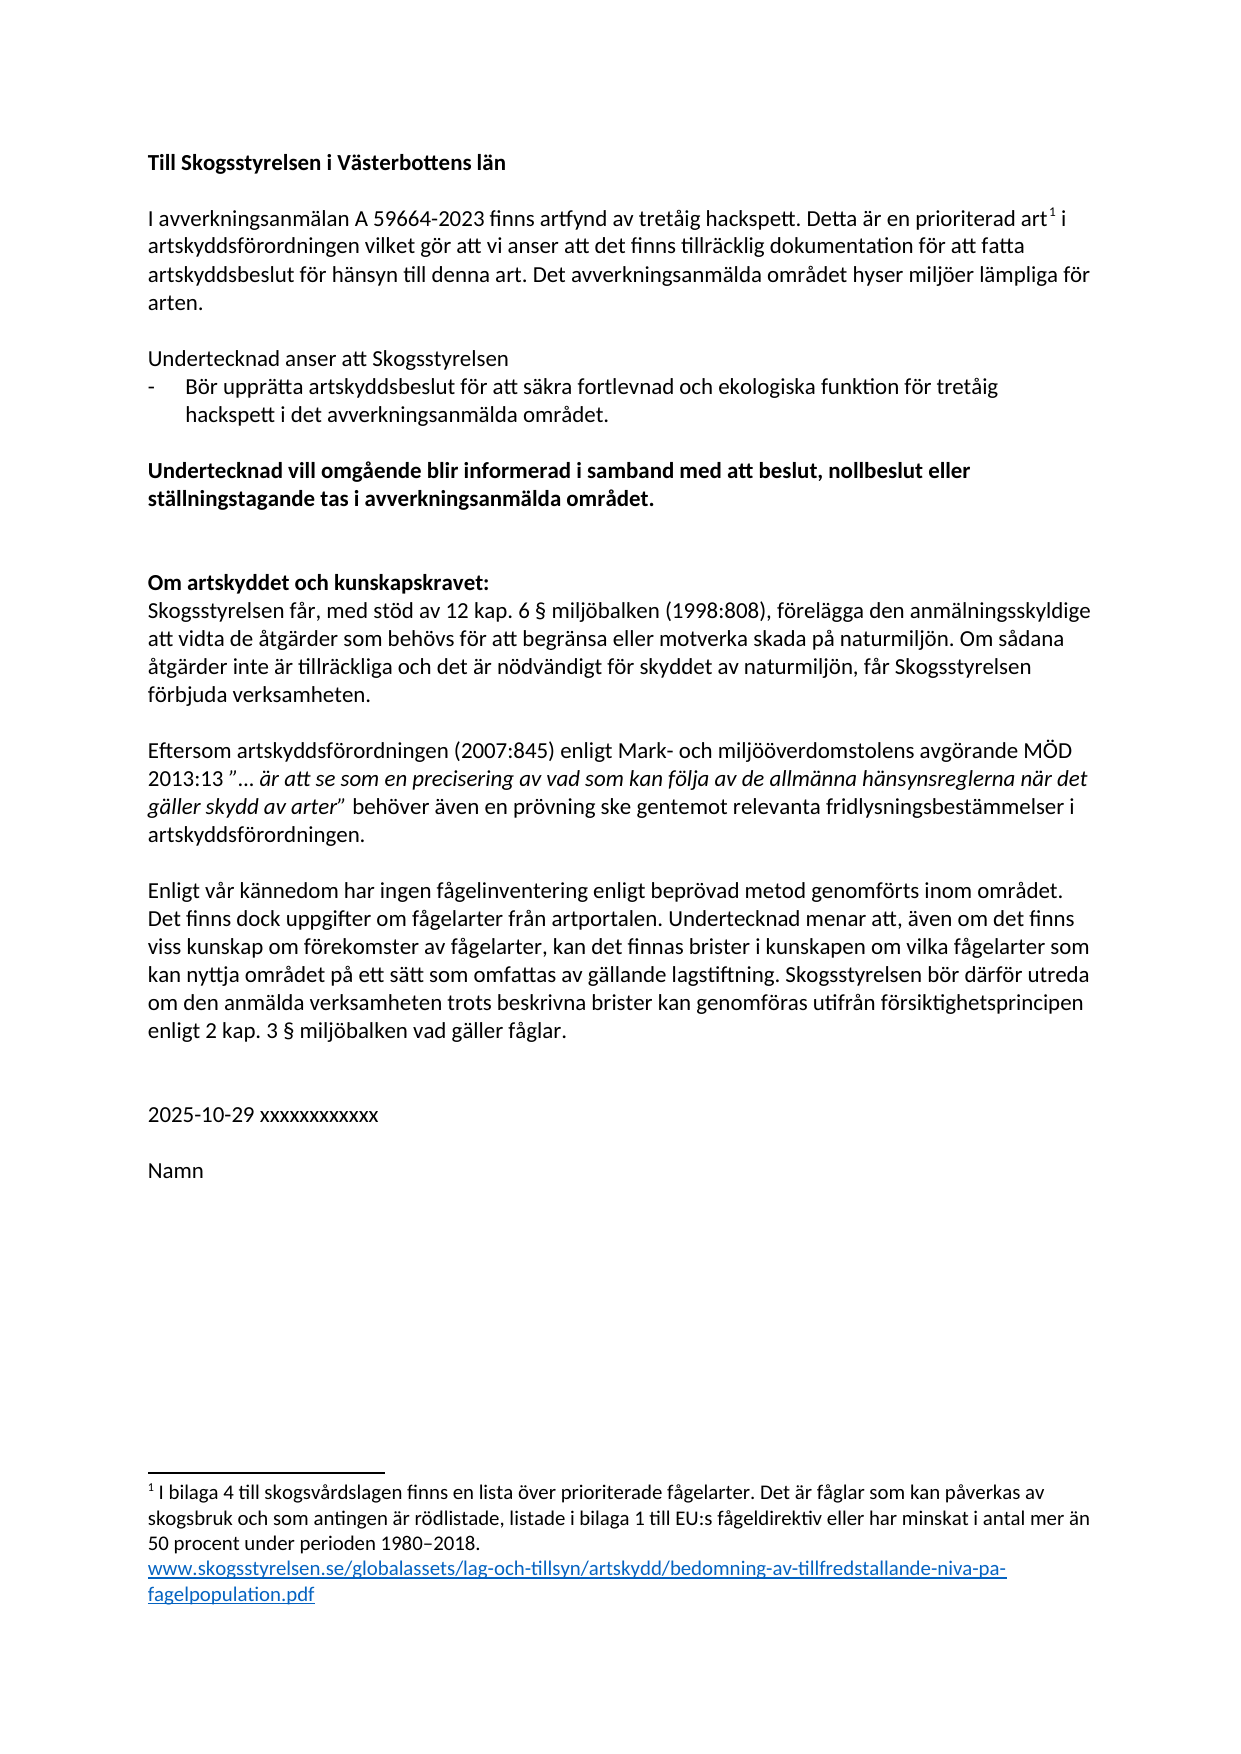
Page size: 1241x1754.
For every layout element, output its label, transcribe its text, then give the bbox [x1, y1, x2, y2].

text 2025-10-29 xxxxxxxxxxxx [148, 1100, 1093, 1128]
text Namn [148, 1156, 1093, 1184]
text Skogsstyrelsen får, med stöd av 12 kap. 6 § miljöbalken (1998:808), förelägga den anmälningsskyldige att vidta de åtgärder som behövs för att begränsa eller motverka skada på naturmiljön. Om sådana åtgärder inte är tillräckliga och det är nödvändigt för skyddet av naturmiljön, får Skogsstyrelsen förbjuda verksamheten. [148, 596, 1093, 708]
list Bör upprätta artskyddsbeslut för att säkra fortlevnad och ekologiska funktion för tretåig hackspett i det avverkningsanmälda området. [148, 372, 1093, 428]
text Undertecknad anser att Skogsstyrelsen [148, 344, 1093, 372]
text Enligt vår kännedom har ingen fågelinventering enligt beprövad metod genomförts inom området. Det finns dock uppgifter om fågelarter från artportalen. Undertecknad menar att, även om det finns viss kunskap om förekomster av fågelarter, kan det finnas brister i kunskapen om vilka fågelarter som kan nyttja området på ett sätt som omfattas av gällande lagstiftning. Skogsstyrelsen bör därför utreda om den anmälda verksamheten trots beskrivna brister kan genomföras utifrån försiktighetsprincipen enligt 2 kap. 3 § miljöbalken vad gäller fåglar. [148, 876, 1093, 1044]
text Om artskyddet och kunskapskravet: [148, 568, 1093, 596]
text Undertecknad vill omgående blir informerad i samband med att beslut, nollbeslut eller ställningstagande tas i avverkningsanmälda området. [148, 456, 1093, 512]
text Till Skogsstyrelsen i Västerbottens län [148, 148, 1093, 176]
text I avverkningsanmälan A 59664-2023 finns artfynd av tretåig hackspett. Detta är en prioriterad art i artskyddsförordningen vilket gör att vi anser att det finns tillräcklig dokumentation för att fatta artskyddsbeslut för hänsyn till denna art. Det avverkningsanmälda området hyser miljöer lämpliga för arten. [148, 204, 1093, 316]
text Eftersom artskyddsförordningen (2007:845) enligt Mark- och miljööverdomstolens avgörande MÖD 2013:13 ”… är att se som en precisering av vad som kan följa av de allmänna hänsynsreglerna när det [148, 736, 1093, 792]
text gäller skydd av arter” behöver även en prövning ske gentemot relevanta fridlysningsbestämmelser i artskyddsförordningen. [148, 792, 1093, 848]
